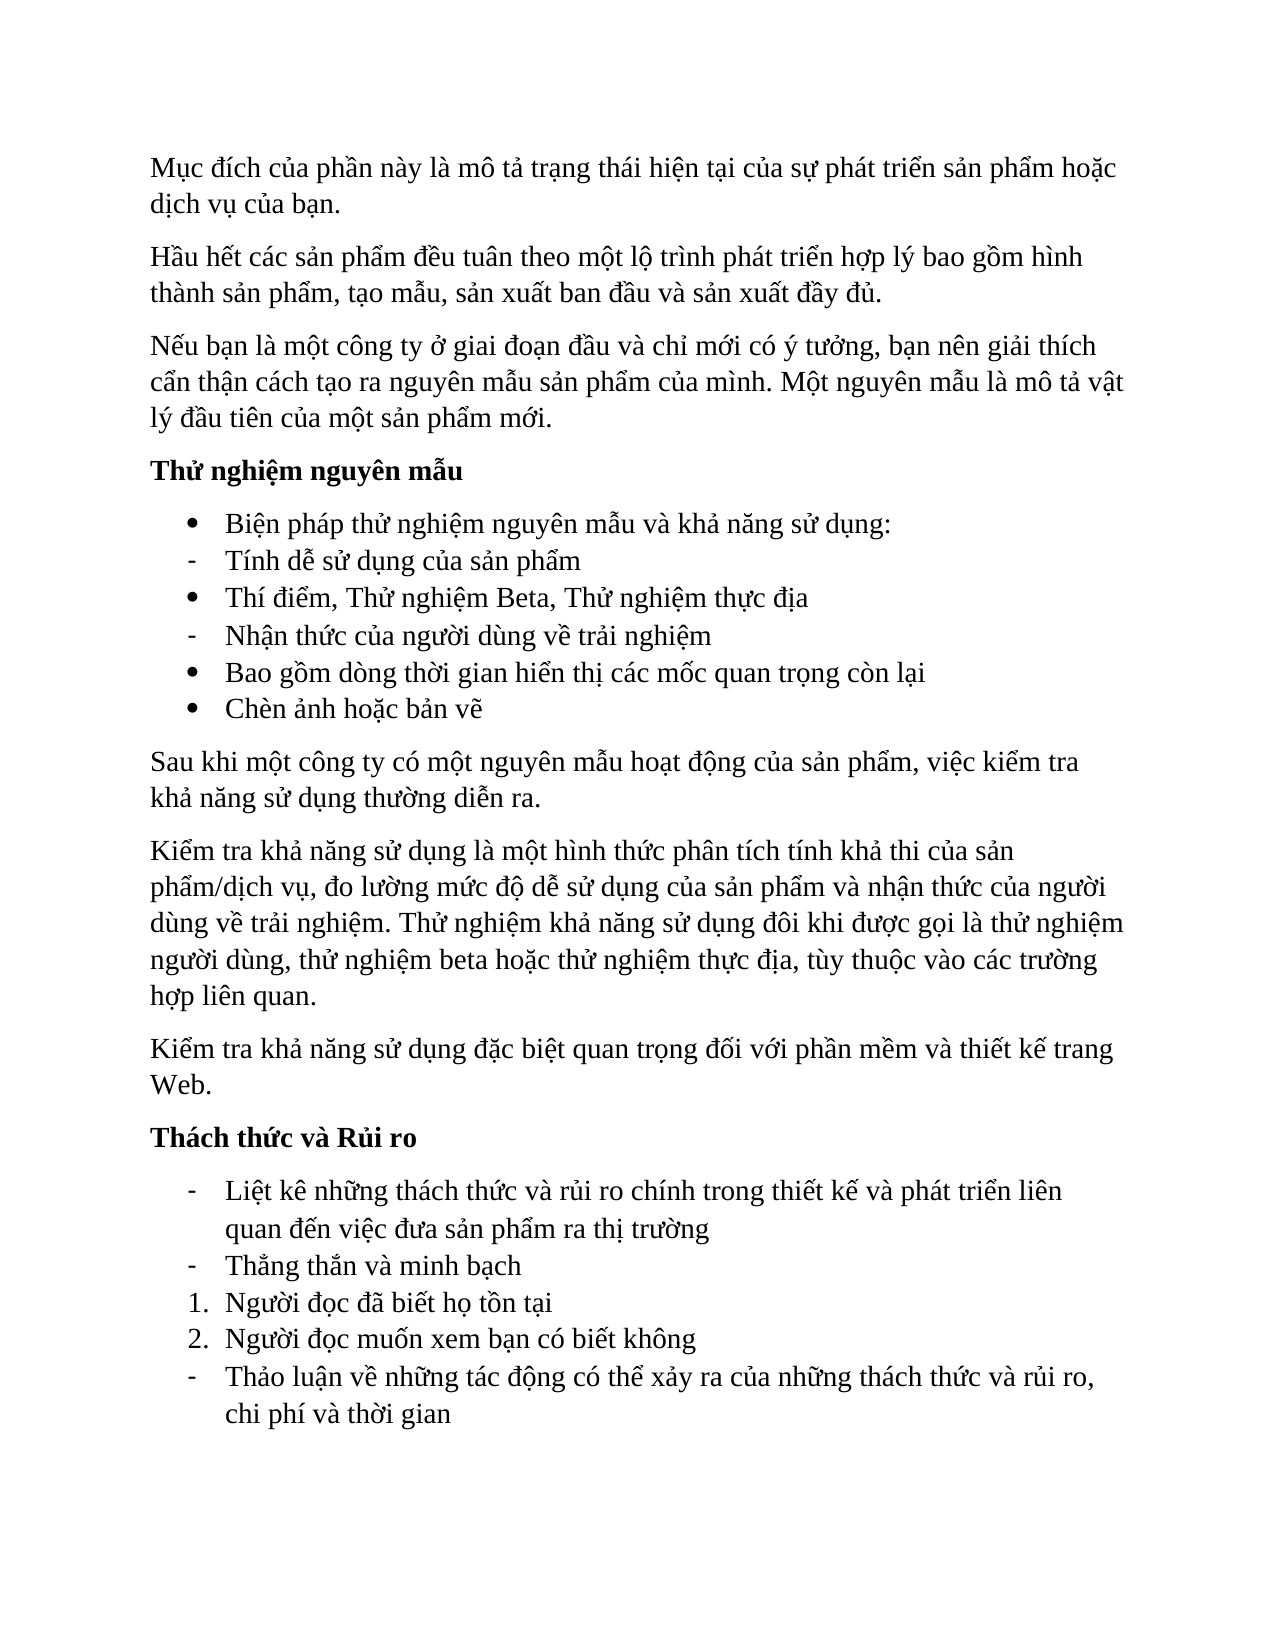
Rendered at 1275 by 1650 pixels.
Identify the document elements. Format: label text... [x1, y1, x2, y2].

list Nhận thức của người dùng về trải nghiệm [187, 617, 1125, 652]
text Thử nghiệm nguyên mẫu [150, 453, 1125, 487]
list Biện pháp thử nghiệm nguyên mẫu và khả năng sử dụng: [187, 506, 1125, 539]
list Thảo luận về những tác động có thể xảy ra của những thách thức và rủi ro, chi phí và thời gian [187, 1358, 1125, 1429]
list Bao gồm dòng thời gian hiển thị các mốc quan trọng còn lại [187, 655, 1125, 689]
list Tính dễ sử dụng của sản phẩm [187, 542, 1125, 578]
text Thách thức và Rủi ro [150, 1120, 1125, 1153]
list Thẳng thắn và minh bạch [187, 1247, 1125, 1282]
text Hầu hết các sản phẩm đều tuân theo một lộ trình phát triển hợp lý bao gồm hình thành sản phẩm, tạo mẫu, sản xuất ban đầu và sản xuất đầy đủ. [150, 239, 1125, 309]
text Kiểm tra khả năng sử dụng đặc biệt quan trọng đối với phần mềm và thiết kế trang Web. [150, 1031, 1125, 1100]
text Mục đích của phần này là mô tả trạng thái hiện tại của sự phát triển sản phẩm hoặc dịch vụ của bạn. [150, 150, 1125, 220]
text Nếu bạn là một công ty ở giai đoạn đầu và chỉ mới có ý tưởng, bạn nên giải thích cẩn thận cách tạo ra nguyên mẫu sản phẩm của mình. Một nguyên mẫu là mô tả vật lý đầu tiên của một sản phẩm mới. [150, 328, 1125, 434]
list Người đọc muốn xem bạn có biết không [187, 1321, 1125, 1355]
text Kiểm tra khả năng sử dụng là một hình thức phân tích tính khả thi của sản phẩm/dịch vụ, đo lường mức độ dễ sử dụng của sản phẩm và nhận thức của người dùng về trải nghiệm. Thử nghiệm khả năng sử dụng đôi khi được gọi là thử nghiệm người dùng, thử nghiệm beta hoặc thử nghiệm thực địa, tùy thuộc vào các trường hợp liên quan. [150, 833, 1125, 1011]
list Liệt kê những thách thức và rủi ro chính trong thiết kế và phát triển liên quan đến việc đưa sản phẩm ra thị trường [187, 1172, 1125, 1244]
list Người đọc đã biết họ tồn tại [187, 1285, 1125, 1319]
list Chèn ảnh hoặc bản vẽ [187, 691, 1125, 725]
text Sau khi một công ty có một nguyên mẫu hoạt động của sản phẩm, việc kiểm tra khả năng sử dụng thường diễn ra. [150, 744, 1125, 814]
list Thí điểm, Thử nghiệm Beta, Thử nghiệm thực địa [187, 581, 1125, 614]
